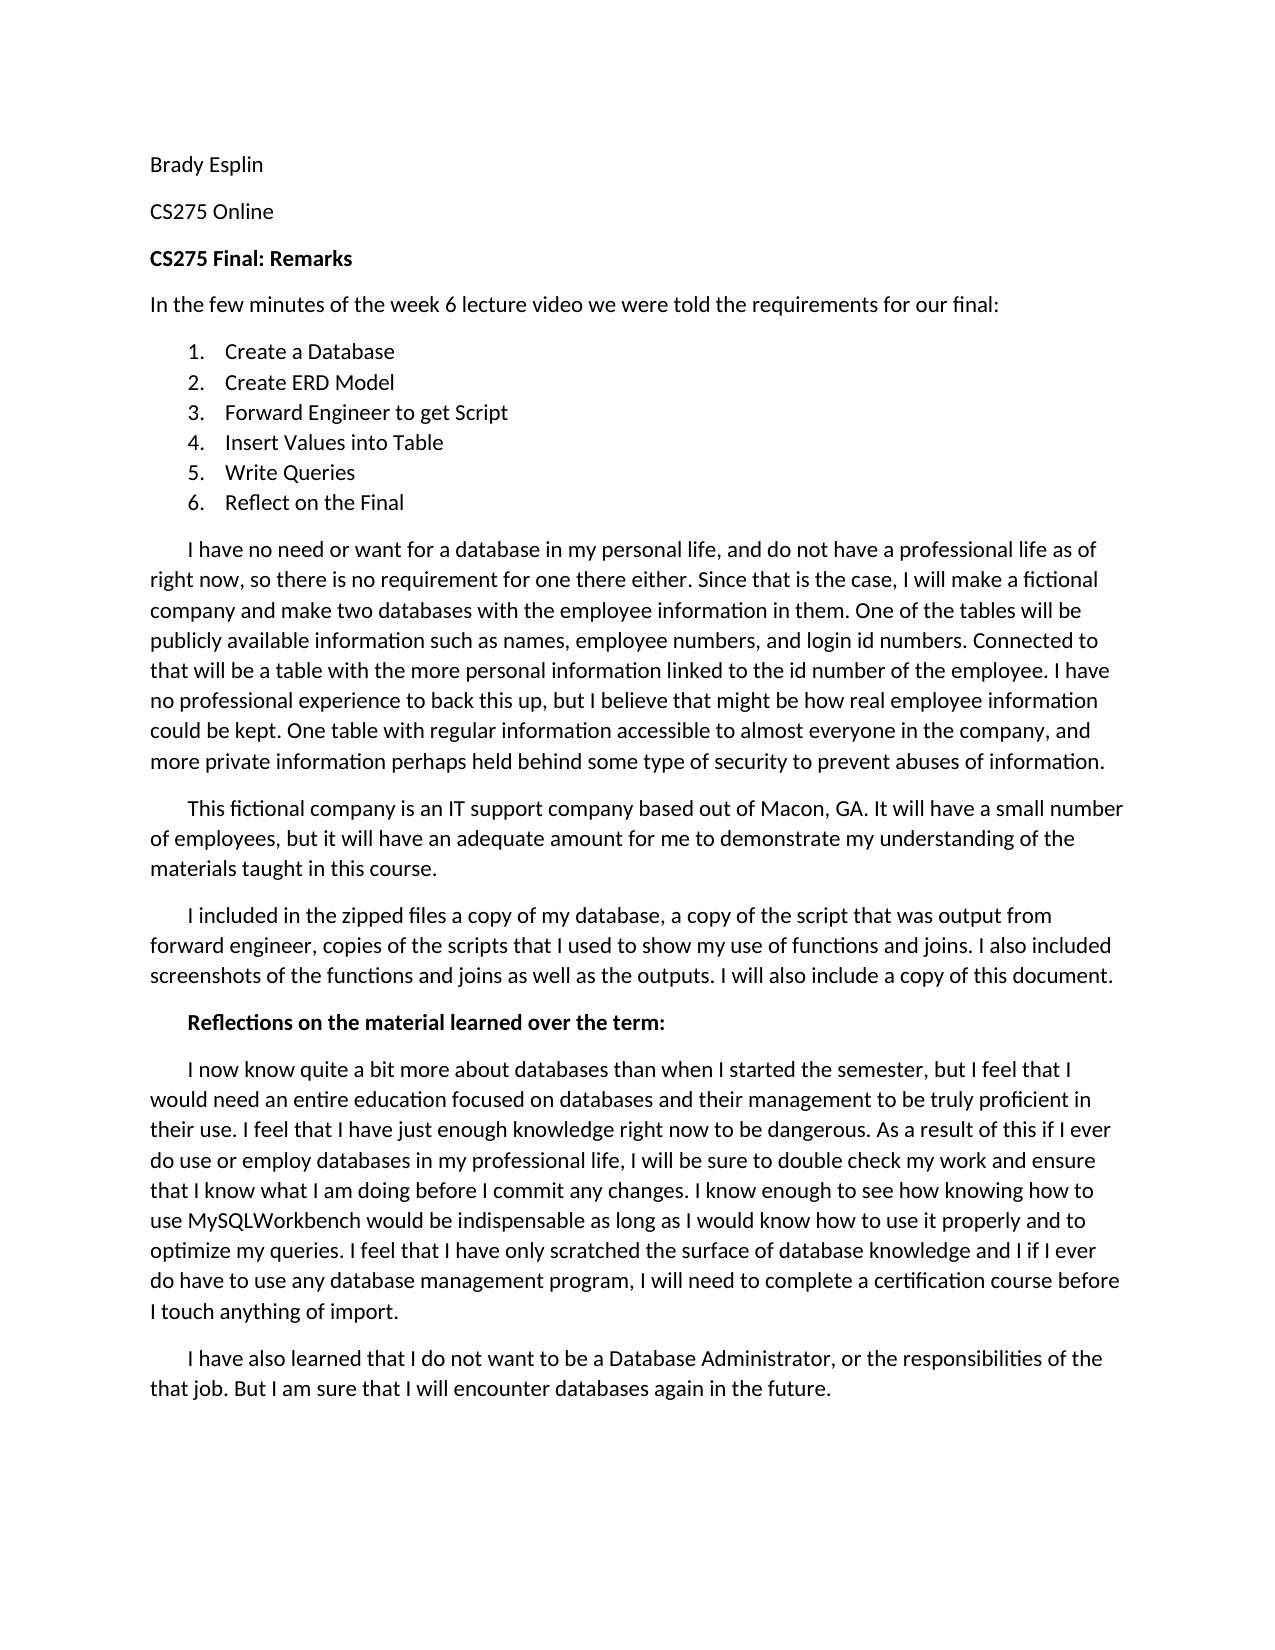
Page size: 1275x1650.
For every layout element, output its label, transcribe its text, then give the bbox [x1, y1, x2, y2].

text Reflections on the material learned over the term: [150, 1008, 1125, 1036]
text In the few minutes of the week 6 lecture video we were told the requirements for our final: [150, 291, 1125, 319]
text This fictional company is an IT support company based out of Macon, GA. It will have a small number of employees, but it will have an adequate amount for me to demonstrate my understanding of the materials taught in this course. [150, 794, 1125, 882]
list Write Queries [187, 458, 1125, 486]
list Reflect on the Final [187, 488, 1125, 517]
text I included in the zipped files a copy of my database, a copy of the script that was output from forward engineer, copies of the scripts that I used to show my use of functions and joins. I also included screenshots of the functions and joins as well as the outputs. I will also include a copy of this document. [150, 901, 1125, 989]
text Brady Esplin [150, 150, 1125, 178]
text CS275 Online [150, 197, 1125, 225]
text I have no need or want for a database in my personal life, and do not have a professional life as of right now, so there is no requirement for one there either. Since that is the case, I will make a fictional company and make two databases with the employee information in them. One of the tables will be publicly available information such as names, employee numbers, and login id numbers. Connected to that will be a table with the more personal information linked to the id number of the employee. I have no professional experience to back this up, but I believe that might be how real employee information could be kept. One table with regular information accessible to almost everyone in the company, and more private information perhaps held behind some type of security to prevent abuses of information. [150, 535, 1125, 775]
text CS275 Final: Remarks [150, 244, 1125, 272]
list Create a Database [187, 337, 1125, 366]
list Forward Engineer to get Script [187, 398, 1125, 426]
list Create ERD Model [187, 368, 1125, 396]
list Insert Values into Table [187, 428, 1125, 456]
text I now know quite a bit more about databases than when I started the semester, but I feel that I would need an entire education focused on databases and their management to be truly proficient in their use. I feel that I have just enough knowledge right now to be dangerous. As a result of this if I ever do use or employ databases in my professional life, I will be sure to double check my work and ensure that I know what I am doing before I commit any changes. I know enough to see how knowing how to use MySQLWorkbench would be indispensable as long as I would know how to use it properly and to optimize my queries. I feel that I have only scratched the surface of database knowledge and I if I ever do have to use any database management program, I will need to complete a certification course before I touch anything of import. [150, 1055, 1125, 1325]
text I have also learned that I do not want to be a Database Administrator, or the responsibilities of the that job. But I am sure that I will encounter databases again in the future. [150, 1344, 1125, 1402]
